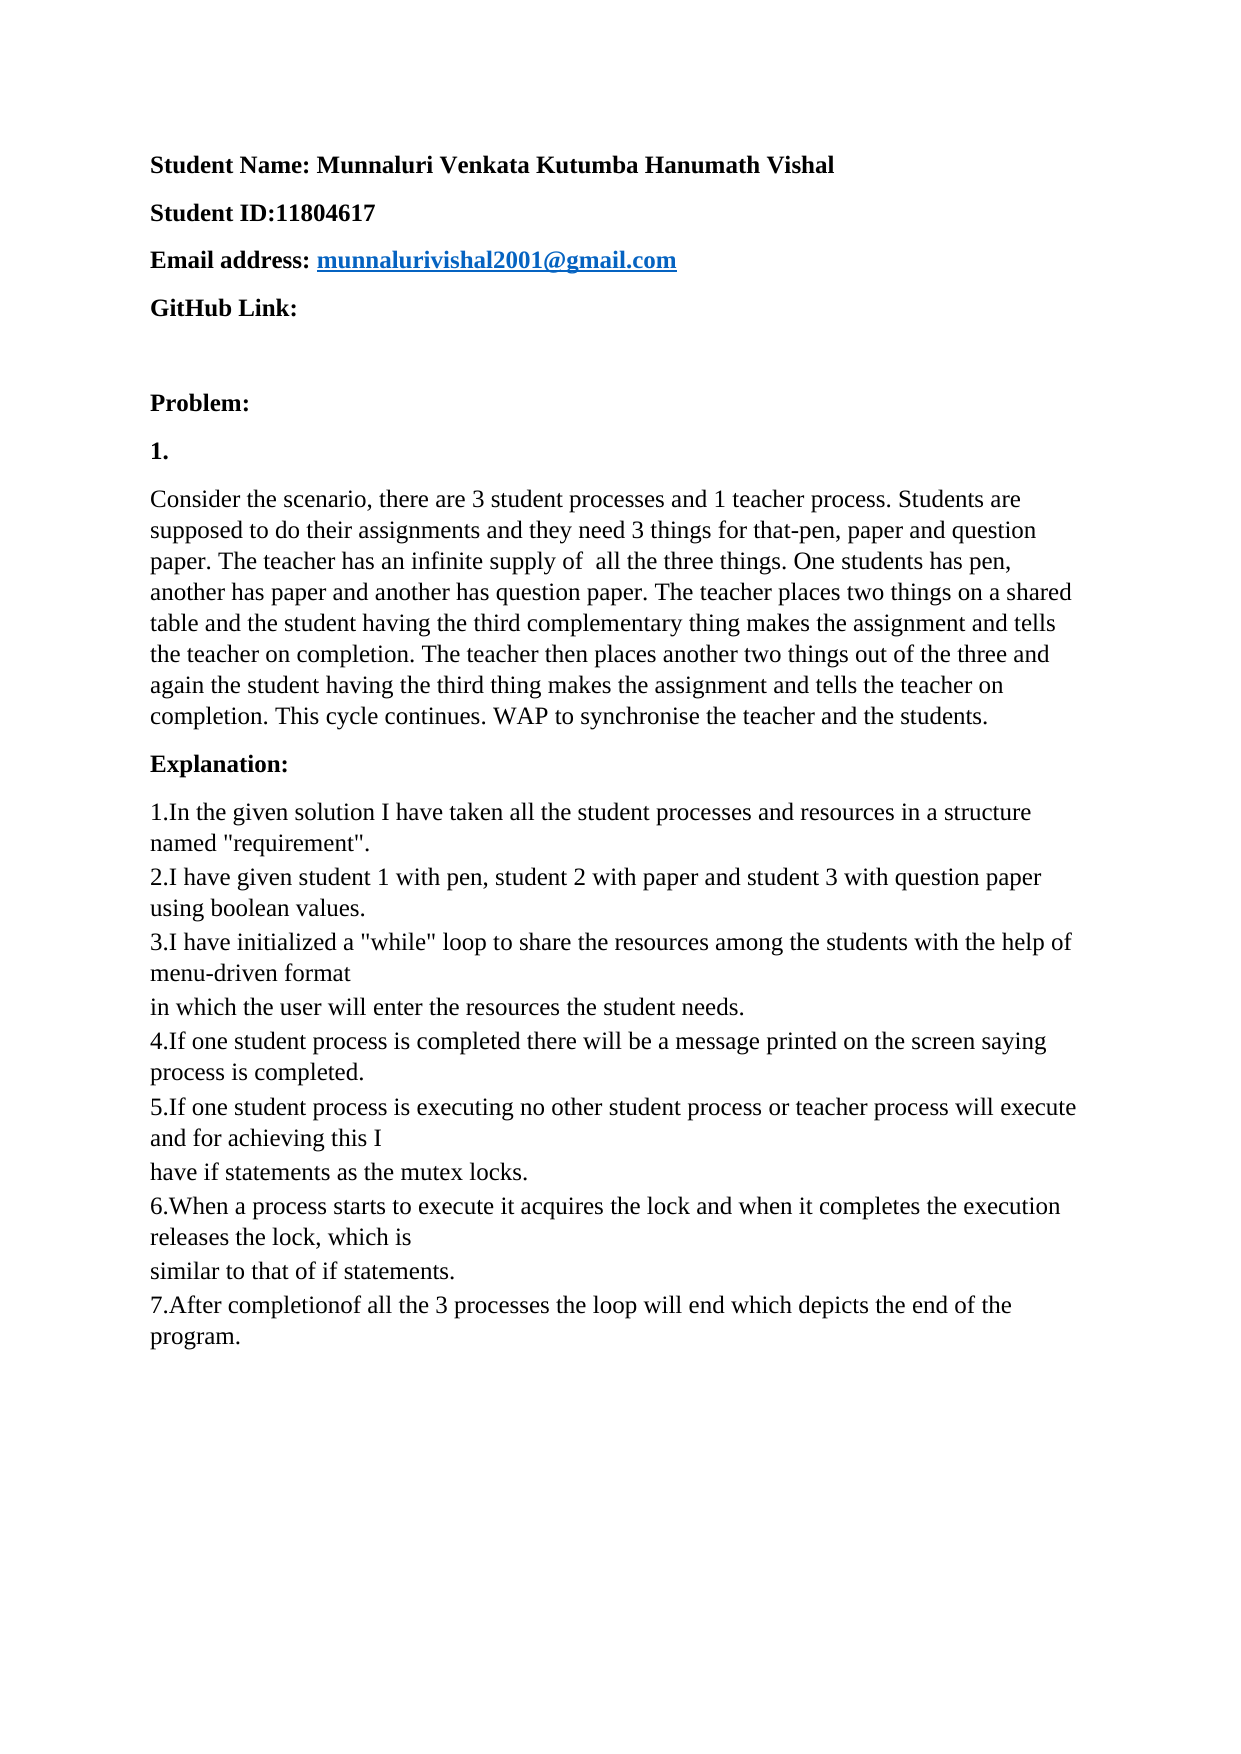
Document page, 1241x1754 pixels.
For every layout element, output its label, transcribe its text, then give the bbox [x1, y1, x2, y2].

text Problem: [150, 388, 1090, 417]
text 6.When a process starts to execute it acquires the lock and when it completes the execution releases the lock, which is [150, 1191, 1090, 1251]
text 5.If one student process is executing no other student process or teacher process will execute and for achieving this I [150, 1092, 1090, 1151]
text 7.After completionof all the 3 processes the loop will end which depicts the end of the program. [150, 1290, 1090, 1350]
text 1.In the given solution I have taken all the student processes and resources in a structure named "requirement". [150, 797, 1090, 856]
text 2.I have given student 1 with pen, student 2 with paper and student 3 with question paper using boolean values. [150, 862, 1090, 922]
text Email address: munnalurivishal2001@gmail.com [150, 245, 1090, 274]
text in which the user will enter the resources the student needs. [150, 992, 1090, 1021]
text 1. [150, 436, 1090, 465]
text 3.I have initialized a "while" loop to share the resources among the students with the help of menu-driven format [150, 927, 1090, 987]
text Consider the scenario, there are 3 student processes and 1 teacher process. Students are supposed to do their assignments and they need 3 things for that-pen, paper and question paper. The teacher has an infinite supply of all the three things. One students has pen, another has paper and another has question paper. The teacher places two things on a shared table and the student having the third complementary thing makes the assignment and tells the teacher on completion. The teacher then places another two things out of the three and again the student having the third thing makes the assignment and tells the teacher on completion. This cycle continues. WAP to synchronise the teacher and the students. [150, 484, 1090, 730]
text Explanation: [150, 749, 1090, 778]
text Student ID:11804617 [150, 198, 1090, 226]
text have if statements as the mutex locks. [150, 1157, 1090, 1186]
text Student Name: Munnaluri Venkata Kutumba Hanumath Vishal [150, 150, 1090, 179]
text similar to that of if statements. [150, 1256, 1090, 1285]
text 4.If one student process is completed there will be a message printed on the screen saying process is completed. [150, 1026, 1090, 1086]
text GitHub Link: [150, 293, 1090, 322]
